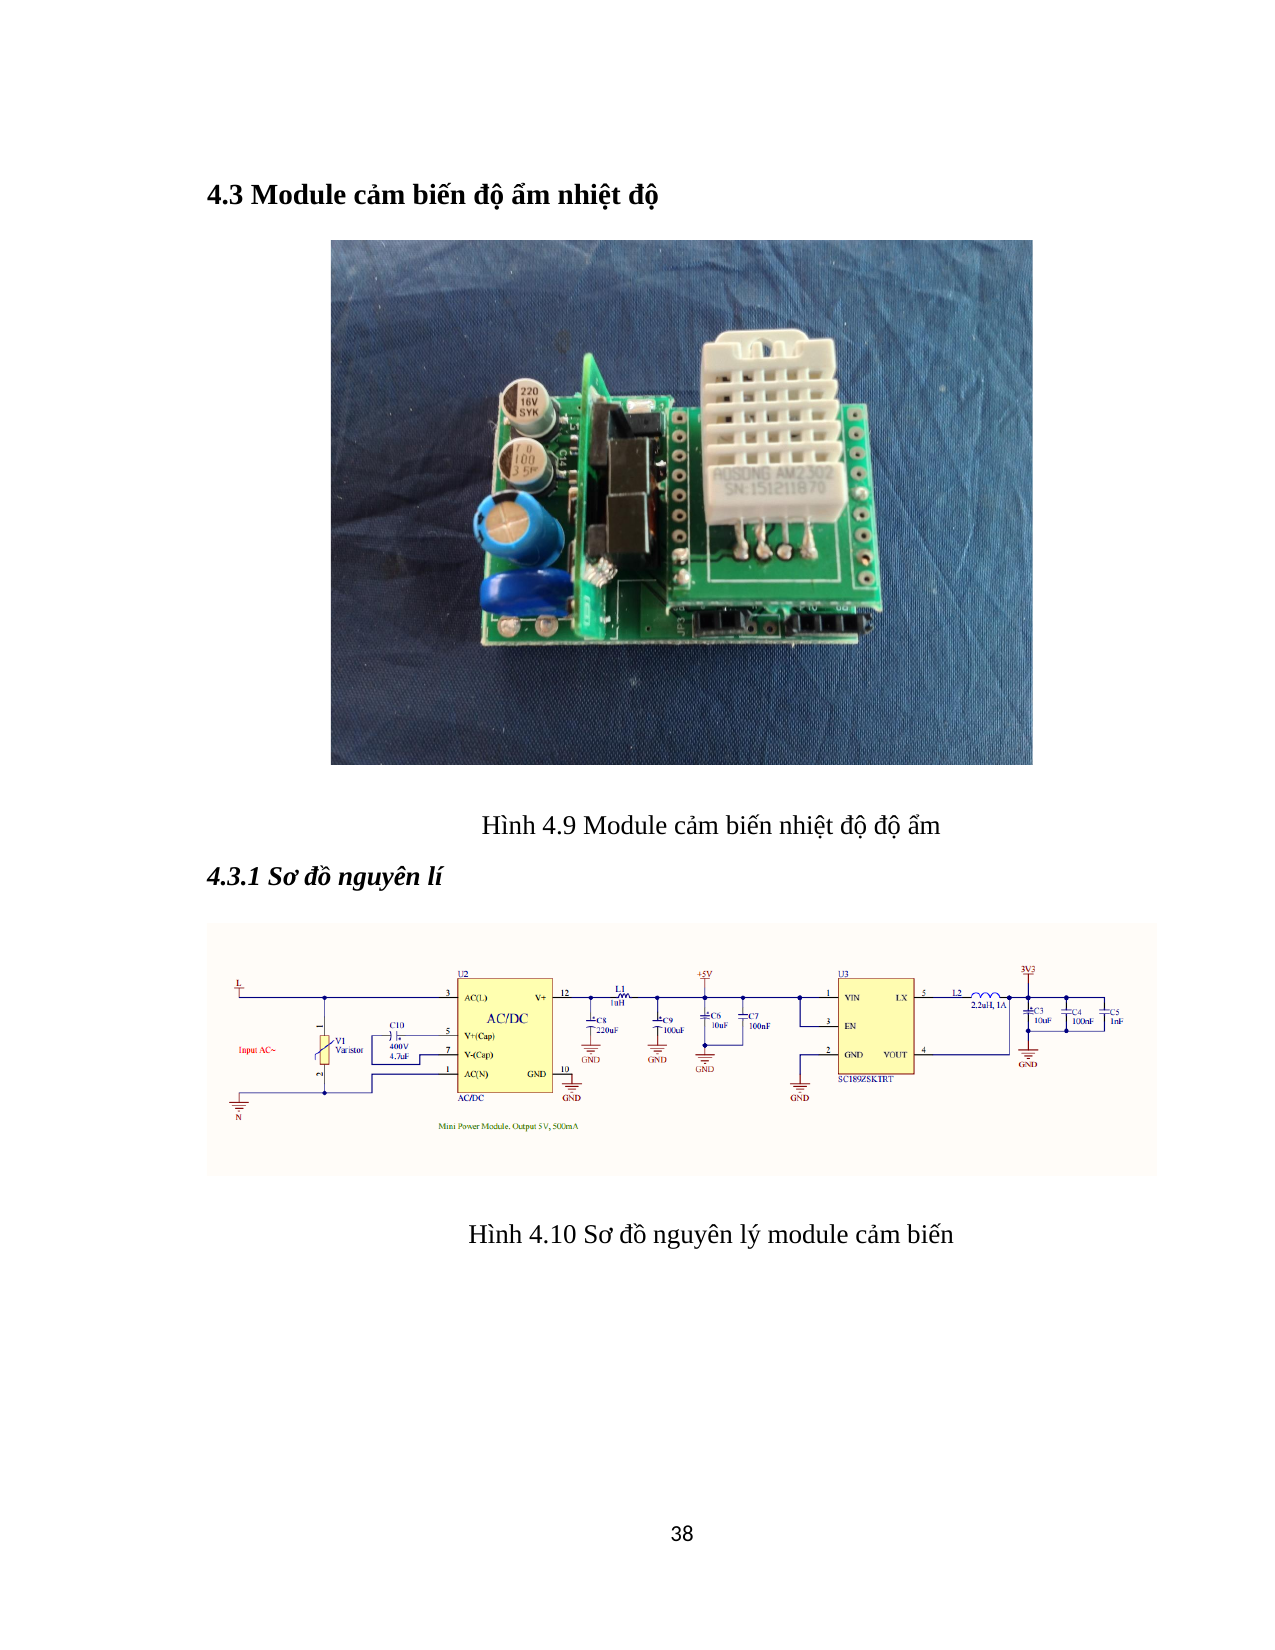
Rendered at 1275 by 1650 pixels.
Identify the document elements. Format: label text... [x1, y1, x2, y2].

text Hình 4.10 Sơ đồ nguyên lý module cảm biến [207, 1176, 1157, 1249]
subtitle 4.3 Module cảm biến độ ẩm nhiệt độ [207, 177, 1157, 211]
picture [330, 240, 1033, 765]
subtitle 4.3.1 Sơ đồ nguyên lí [207, 860, 1157, 891]
picture [206, 923, 1157, 1176]
